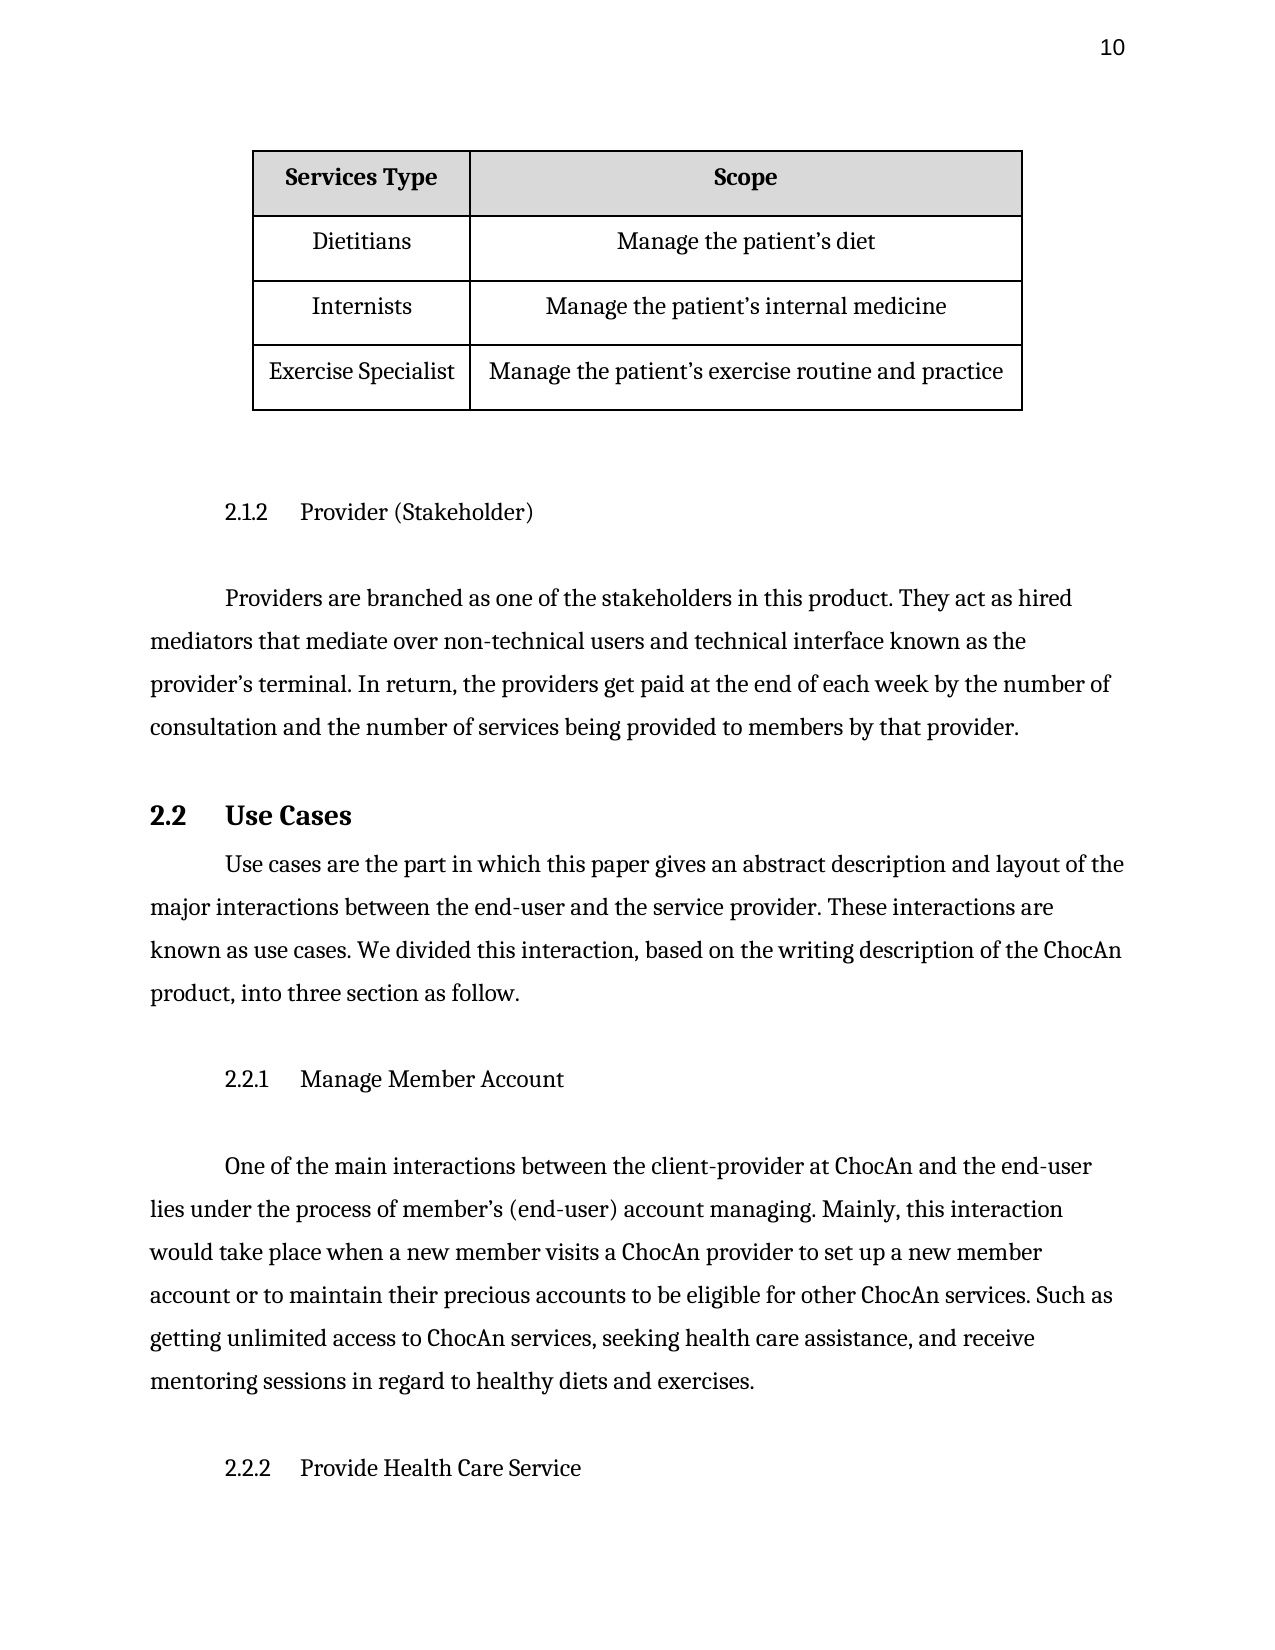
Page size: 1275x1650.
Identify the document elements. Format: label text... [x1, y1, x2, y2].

text Use cases are the part in which this paper gives an abstract description and layout of the major interactions between the end-user and the service provider. These interactions are known as use cases. We divided this interaction, based on the writing description of the ChocAn product, into three section as follow. [150, 850, 1125, 1008]
table_cell Manage the patient’s internal medicine [471, 282, 1021, 344]
text 2.2.1 Manage Member Account [150, 1065, 1125, 1094]
table_cell Internists [254, 282, 469, 344]
text Providers are branched as one of the stakeholders in this product. They act as hired mediators that mediate over non-technical users and technical interface known as the provider’s terminal. In return, the providers get paid at the end of each week by the number of consultation and the number of services being provided to members by that provider. [150, 584, 1125, 742]
table_header Services Type [254, 152, 469, 215]
table_cell Manage the patient’s diet [471, 217, 1021, 279]
text 2.2 Use Cases [150, 799, 1125, 833]
text One of the main interactions between the client-provider at ChocAn and the end-user lies under the process of member’s (end-user) account managing. Mainly, this interaction would take place when a new member visits a ChocAn provider to set up a new member account or to maintain their precious accounts to be eligible for other ChocAn services. Such as getting unlimited access to ChocAn services, seeking health care assistance, and receive mentoring sessions in regard to healthy diets and exercises. [150, 1152, 1125, 1396]
table_cell Dietitians [254, 217, 469, 279]
text 2.2.2 Provide Health Care Service [150, 1453, 1125, 1482]
table_cell Manage the patient’s exercise routine and practice [471, 346, 1021, 409]
text 2.1.2 Provider (Stakeholder) [150, 497, 1125, 526]
table_header Scope [471, 152, 1021, 215]
table_cell Exercise Specialist [254, 346, 469, 409]
